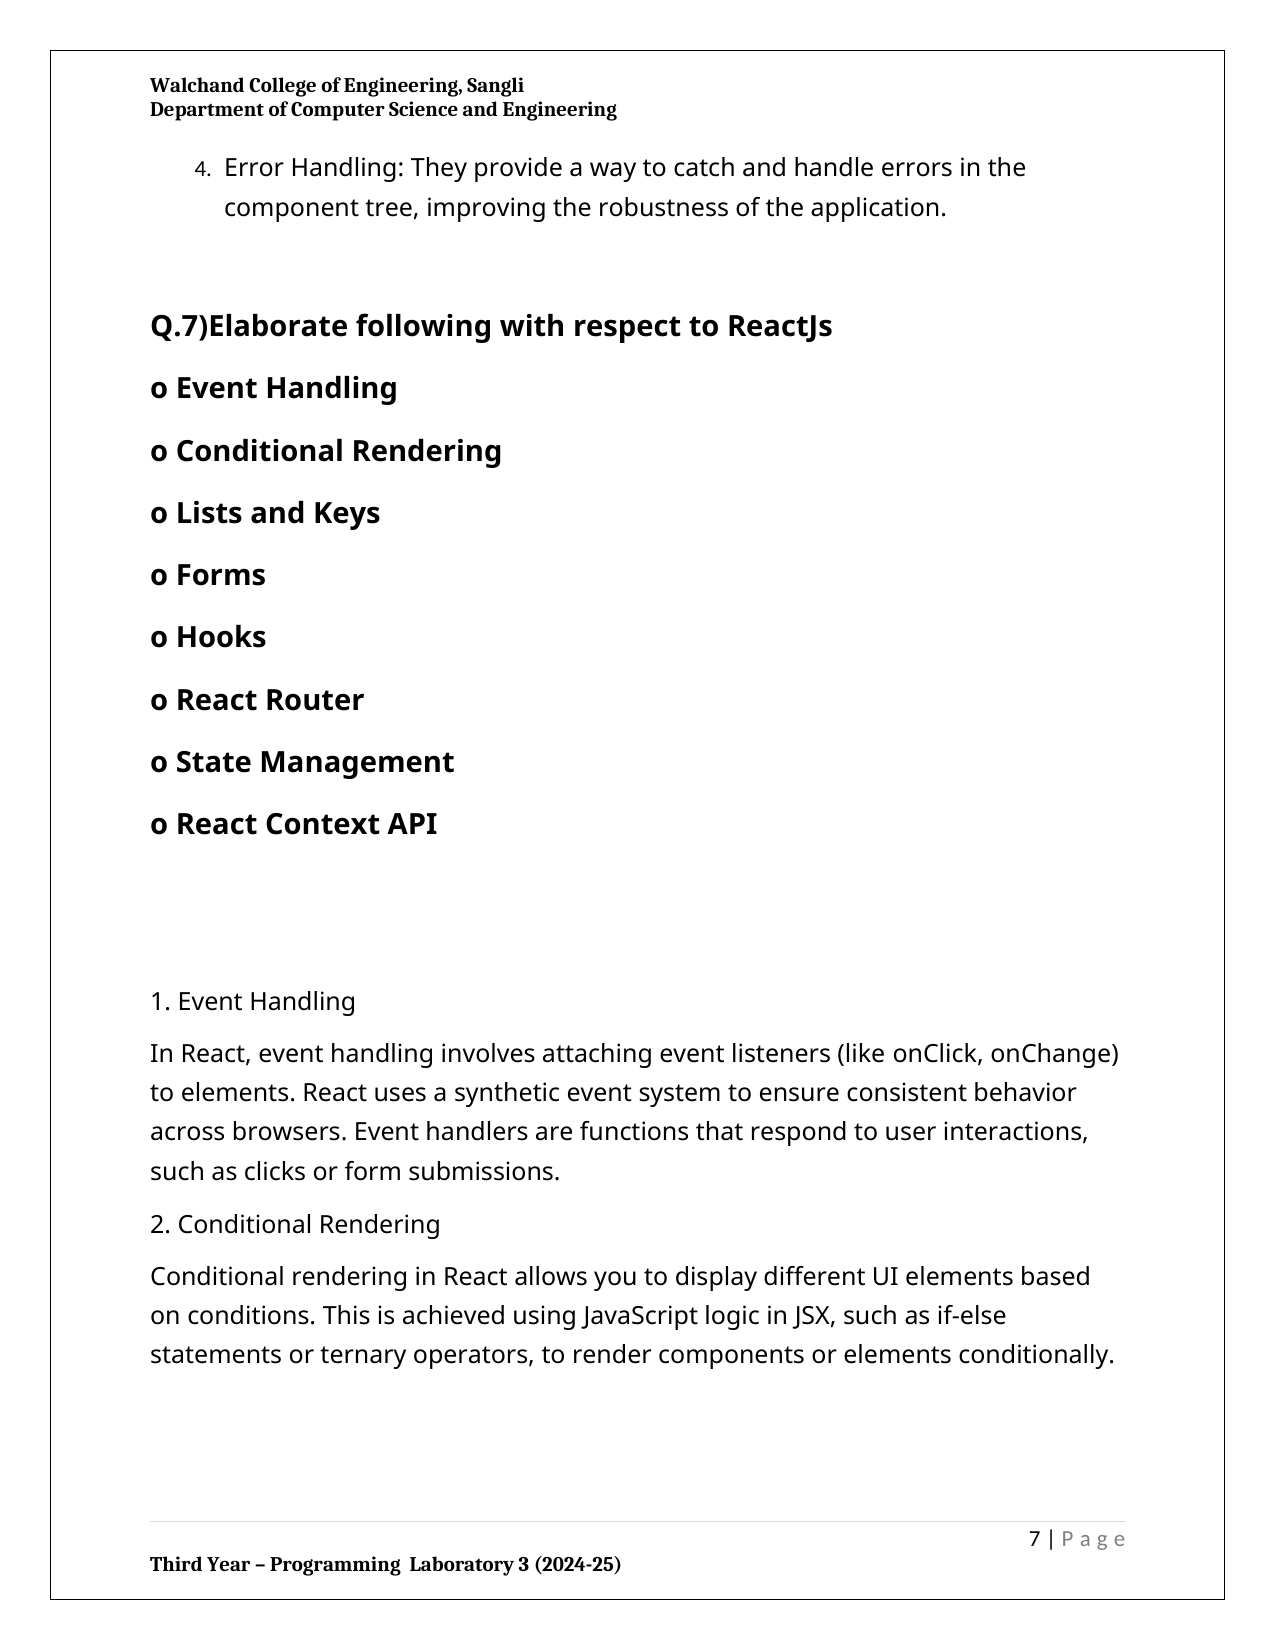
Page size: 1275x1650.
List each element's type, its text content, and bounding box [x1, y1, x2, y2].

text o Forms [150, 554, 1125, 594]
text o Lists and Keys [150, 492, 1125, 532]
text In React, event handling involves attaching event listeners (like onClick, onChange) to elements. React uses a synthetic event system to ensure consistent behavior across browsers. Event handlers are functions that respond to user interactions, such as clicks or form submissions. [150, 1036, 1125, 1187]
text o React Router [150, 679, 1125, 719]
subtitle 1. Event Handling [150, 984, 1125, 1018]
text o Event Handling [150, 367, 1125, 407]
text o React Context API [150, 803, 1125, 843]
text Conditional rendering in React allows you to display different UI elements based on conditions. This is achieved using JavaScript logic in JSX, such as if-else statements or ternary operators, to render components or elements conditionally. [150, 1258, 1125, 1371]
text o Conditional Rendering [150, 430, 1125, 469]
subtitle 2. Conditional Rendering [150, 1207, 1125, 1241]
text o State Management [150, 741, 1125, 781]
text o Hooks [150, 617, 1125, 656]
text Q.7)Elaborate following with respect to ReactJs [150, 305, 1125, 345]
list Error Handling: They provide a way to catch and handle errors in the component tree, improving the robustness of the application. [194, 150, 1125, 223]
